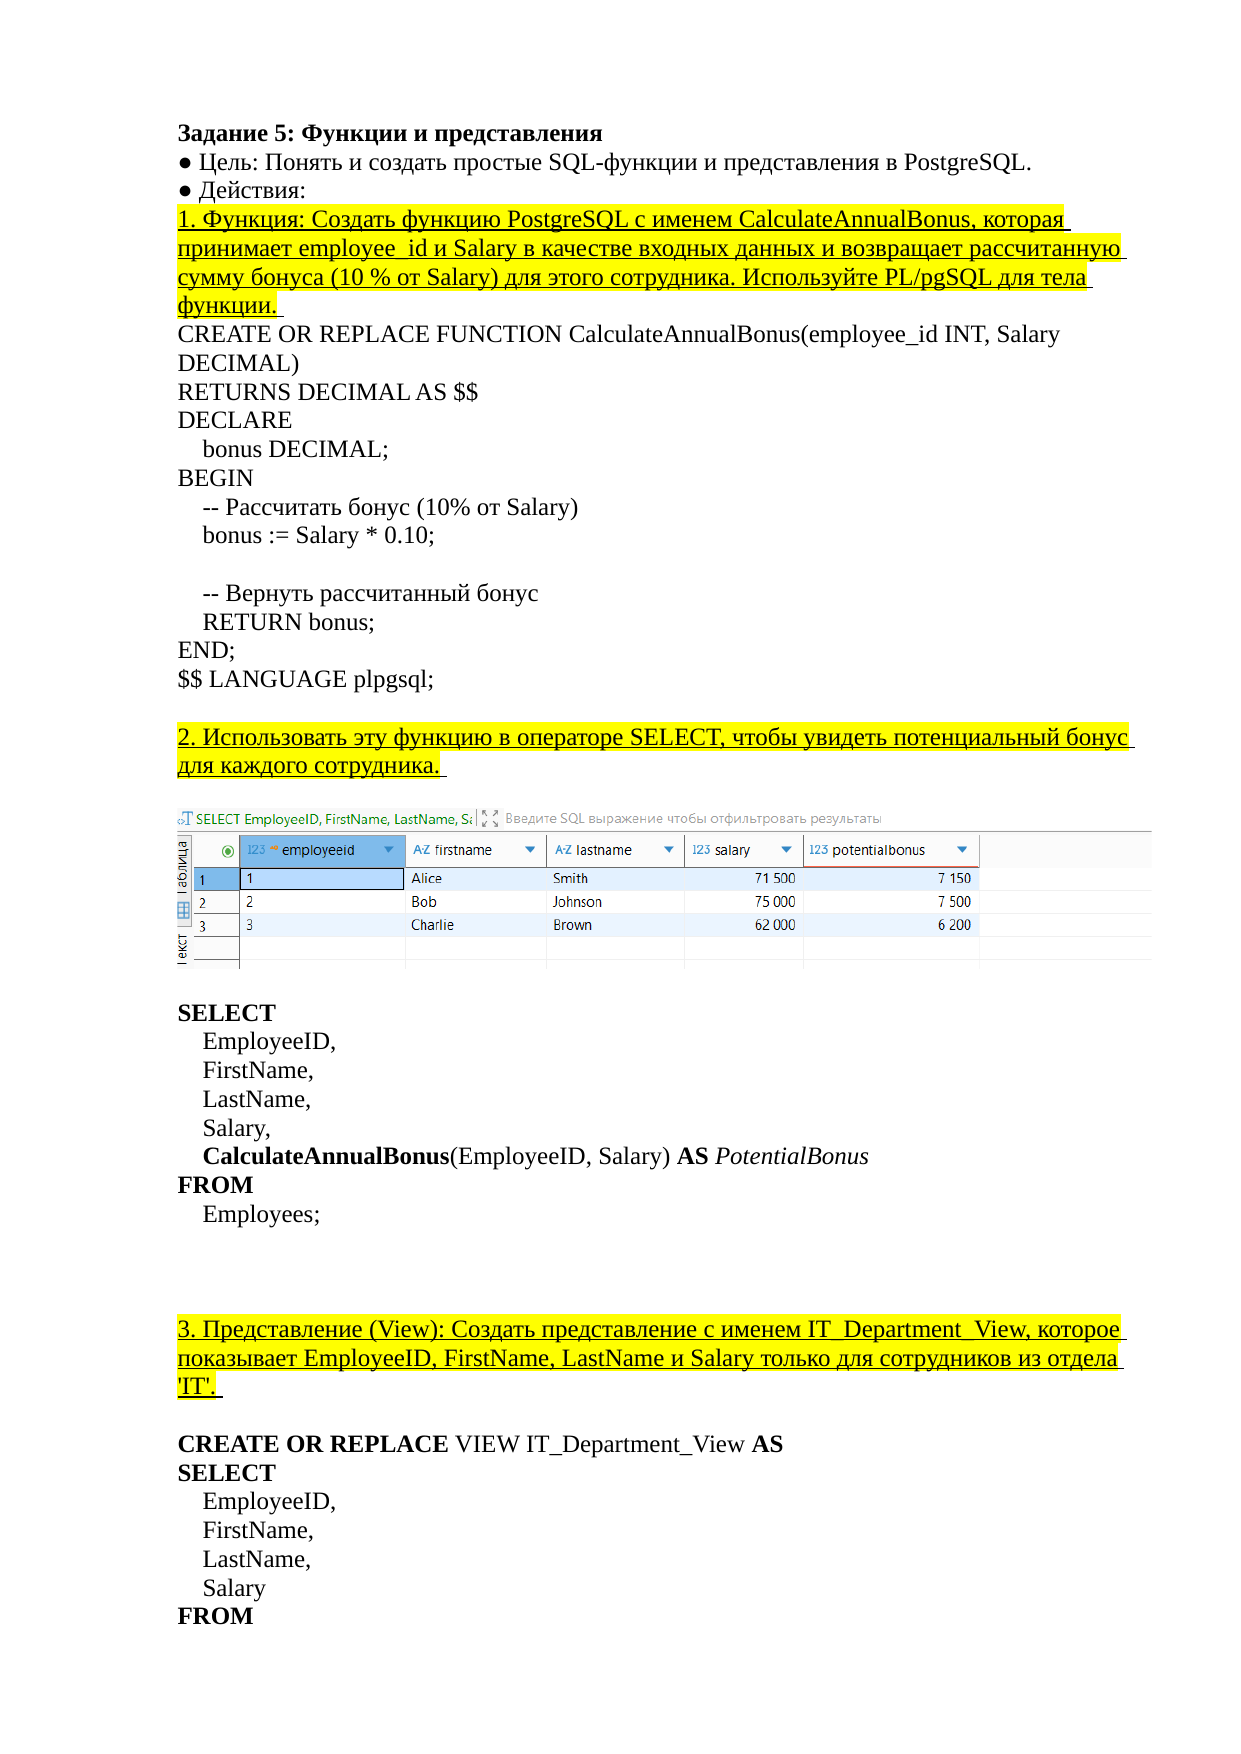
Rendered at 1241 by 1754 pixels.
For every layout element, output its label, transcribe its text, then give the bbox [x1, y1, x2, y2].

text Salary, [177, 1113, 1152, 1141]
text EmployeeID, [177, 1486, 1152, 1515]
text RETURNS DECIMAL AS $$ [177, 377, 1152, 406]
text FirstName, [177, 1515, 1152, 1544]
text 3. Представление (View): Создать представление с именем IT_Department_View, которое показывает EmployeeID, FirstName, LastName и Salary только для сотрудников из отдела 'IT'. [216, 1314, 1152, 1400]
text FirstName, [177, 1055, 1152, 1084]
text 2. Использовать эту функцию в операторе SELECT, чтобы увидеть потенциальный бонус для каждого сотрудника. [440, 722, 1152, 779]
text $$ LANGUAGE plpgsql; [177, 664, 1152, 693]
text CREATE OR REPLACE FUNCTION CalculateAnnualBonus(employee_id INT, Salary DECIMAL) [177, 319, 1152, 377]
text DECLARE [177, 406, 1152, 434]
text LastName, [177, 1544, 1152, 1573]
text -- Рассчитать бонус (10% от Salary) [177, 492, 1152, 521]
text ● Цель: Понять и создать простые SQL-функции и представления в PostgreSQL. [177, 147, 1152, 176]
text CREATE OR REPLACE VIEW IT_Department_View AS [177, 1429, 1152, 1458]
text END; [177, 636, 1152, 664]
text FROM [177, 1170, 1152, 1199]
text SELECT [177, 1458, 1152, 1486]
text -- Вернуть рассчитанный бонус [177, 578, 1152, 607]
text CalculateAnnualBonus(EmployeeID, Salary) AS PotentialBonus [177, 1141, 1152, 1170]
text SELECT [177, 998, 1152, 1026]
text 1. Функция: Создать функцию PostgreSQL с именем CalculateAnnualBonus, которая принимает employee_id и Salary в качестве входных данных и возвращает рассчитанную сумму бонуса (10 % от Salary) для этого сотрудника. Используйте PL/pgSQL для тела функции. [277, 204, 1152, 319]
text bonus := Salary * 0.10; [177, 521, 1152, 549]
text FROM [177, 1601, 1152, 1630]
text EmployeeID, [177, 1026, 1152, 1055]
text Задание 5: Функции и представления [177, 118, 1152, 147]
text RETURN bonus; [177, 607, 1152, 636]
text ● Действия: [177, 176, 1152, 204]
picture [177, 808, 1152, 969]
text Salary [177, 1573, 1152, 1601]
text bonus DECIMAL; [177, 434, 1152, 463]
text BEGIN [177, 463, 1152, 492]
text Employees; [177, 1199, 1152, 1228]
text LastName, [177, 1084, 1152, 1113]
